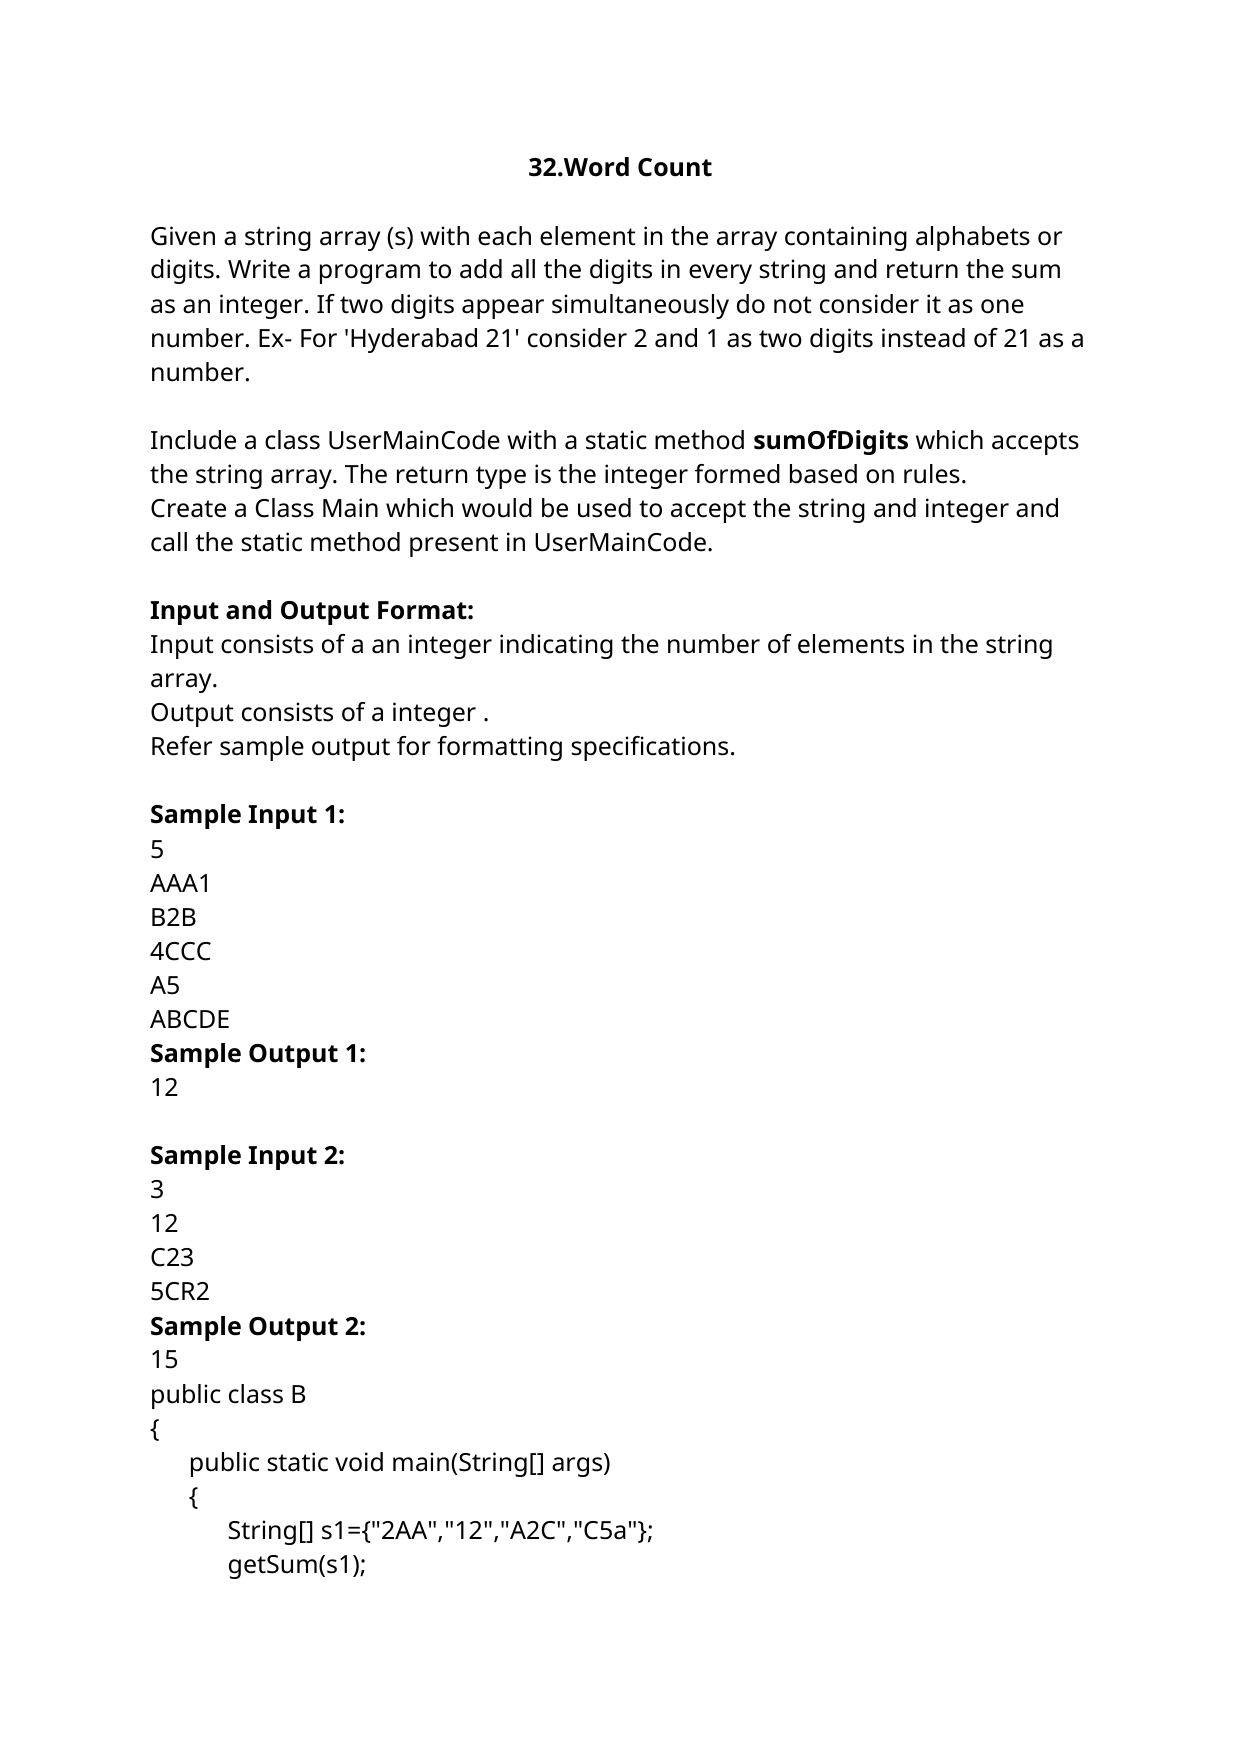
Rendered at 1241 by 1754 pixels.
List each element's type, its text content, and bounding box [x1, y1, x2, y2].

text public static void main(String[] args) [150, 1444, 1090, 1478]
text Given a string array (s) with each element in the array containing alphabets or digits. Write a program to add all the digits in every string and return the sum as an integer. If two digits appear simultaneously do not consider it as one number. Ex- For 'Hyderabad 21' consider 2 and 1 as two digits instead of 21 as a number. Include a class UserMainCode with a static method sumOfDigits which accepts the string array. The return type is the integer formed based on rules. Create a Class Main which would be used to accept the string and integer and call the static method present in UserMainCode. Input and Output Format: Input consists of a an integer indicating the number of elements in the string array. Output consists of a integer . Refer sample output for formatting specifications. Sample Input 1: 5 AAA1 B2B 4CCC A5 ABCDE Sample Output 1: 12 Sample Input 2: 3 12 C23 5CR2 Sample Output 2: 15 [150, 184, 1090, 1376]
text getSum(s1); [150, 1547, 1090, 1581]
text { [150, 1410, 1090, 1444]
text public class B [150, 1376, 1090, 1410]
text String[] s1={"2AA","12","A2C","C5a"}; [150, 1512, 1090, 1547]
text { [150, 1478, 1090, 1512]
text 32.Word Count [150, 150, 1090, 184]
